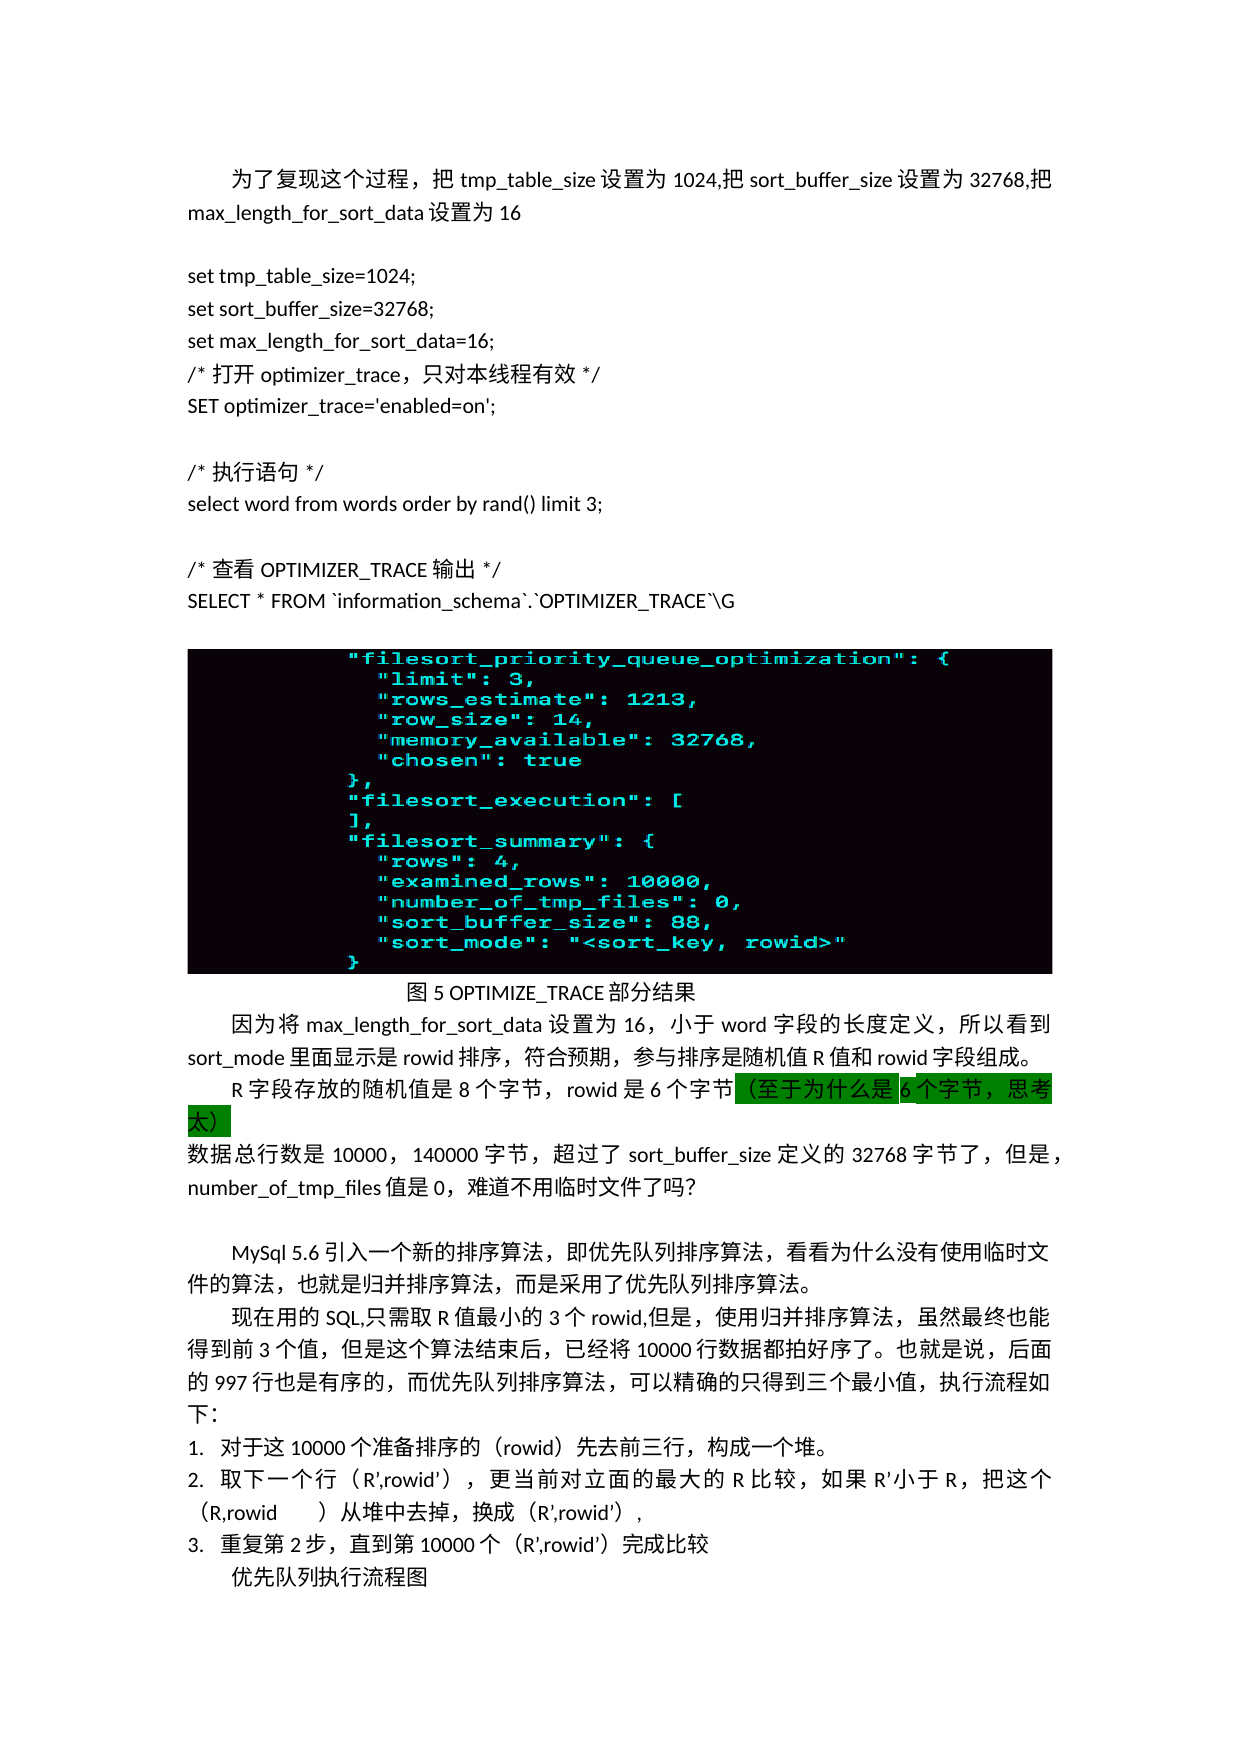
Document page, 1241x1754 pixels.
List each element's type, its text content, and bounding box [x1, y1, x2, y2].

list R字段存放的随机值是8个字节，rowid是6个字节（至于为什么是6个字节，思考太） [187, 1072, 1053, 1137]
list 对于这10000个准备排序的（rowid）先去前三行，构成一个堆。 [187, 1429, 1053, 1462]
list select word from words order by rand() limit 3; [187, 487, 1053, 519]
list 重复第2步，直到第10000个（R’,rowid’）完成比较 [187, 1527, 1053, 1559]
list 数据总行数是10000，140000字节，超过了sort_buffer_size定义的32768字节了，但是，number_of_tmp_files值是0，难道不用临时文件了吗？ [187, 1137, 1053, 1202]
list set tmp_table_size=1024; [187, 259, 1053, 292]
list 现在用的SQL,只需取R值最小的3个rowid,但是，使用归并排序算法，虽然最终也能得到前3个值，但是这个算法结束后，已经将10000行数据都拍好序了。也就是说，后面的997行也是有序的，而优先队列排序算法，可以精确的只得到三个最小值，执行流程如下： [187, 1299, 1053, 1429]
list MySql 5.6 引入一个新的排序算法，即优先队列排序算法，看看为什么没有使用临时文件的算法，也就是归并排序算法，而是采用了优先队列排序算法。 [187, 1234, 1053, 1299]
list /* 查看 OPTIMIZER_TRACE 输出 */ [187, 552, 1053, 584]
list SELECT * FROM `information_schema`.`OPTIMIZER_TRACE`\G [187, 584, 1053, 617]
list 优先队列执行流程图 [187, 1559, 1053, 1592]
list set sort_buffer_size=32768; [187, 292, 1053, 324]
picture [187, 649, 1053, 974]
list /* 执行语句 */ [187, 454, 1053, 487]
text 为了复现这个过程，把tmp_table_size设置为1024,把sort_buffer_size设置为32768,把max_length_for_sort_data设置为16 [187, 162, 1053, 227]
list 取下一个行（R’,rowid’），更当前对立面的最大的R比较，如果R’小于R，把这个（R,rowid ）从堆中去掉，换成（R’,rowid’）, [187, 1462, 1053, 1527]
list /* 打开 optimizer_trace，只对本线程有效 */ [187, 357, 1053, 389]
list 因为将max_length_for_sort_data设置为16，小于word字段的长度定义，所以看到sort_mode里面显示是rowid排序，符合预期，参与排序是随机值R值和rowid字段组成。 [187, 1007, 1053, 1072]
list 图 5 OPTIMIZE_TRACE部分结果 [362, 974, 1053, 1007]
list SET optimizer_trace='enabled=on'; [187, 389, 1053, 422]
list set max_length_for_sort_data=16; [187, 324, 1053, 357]
